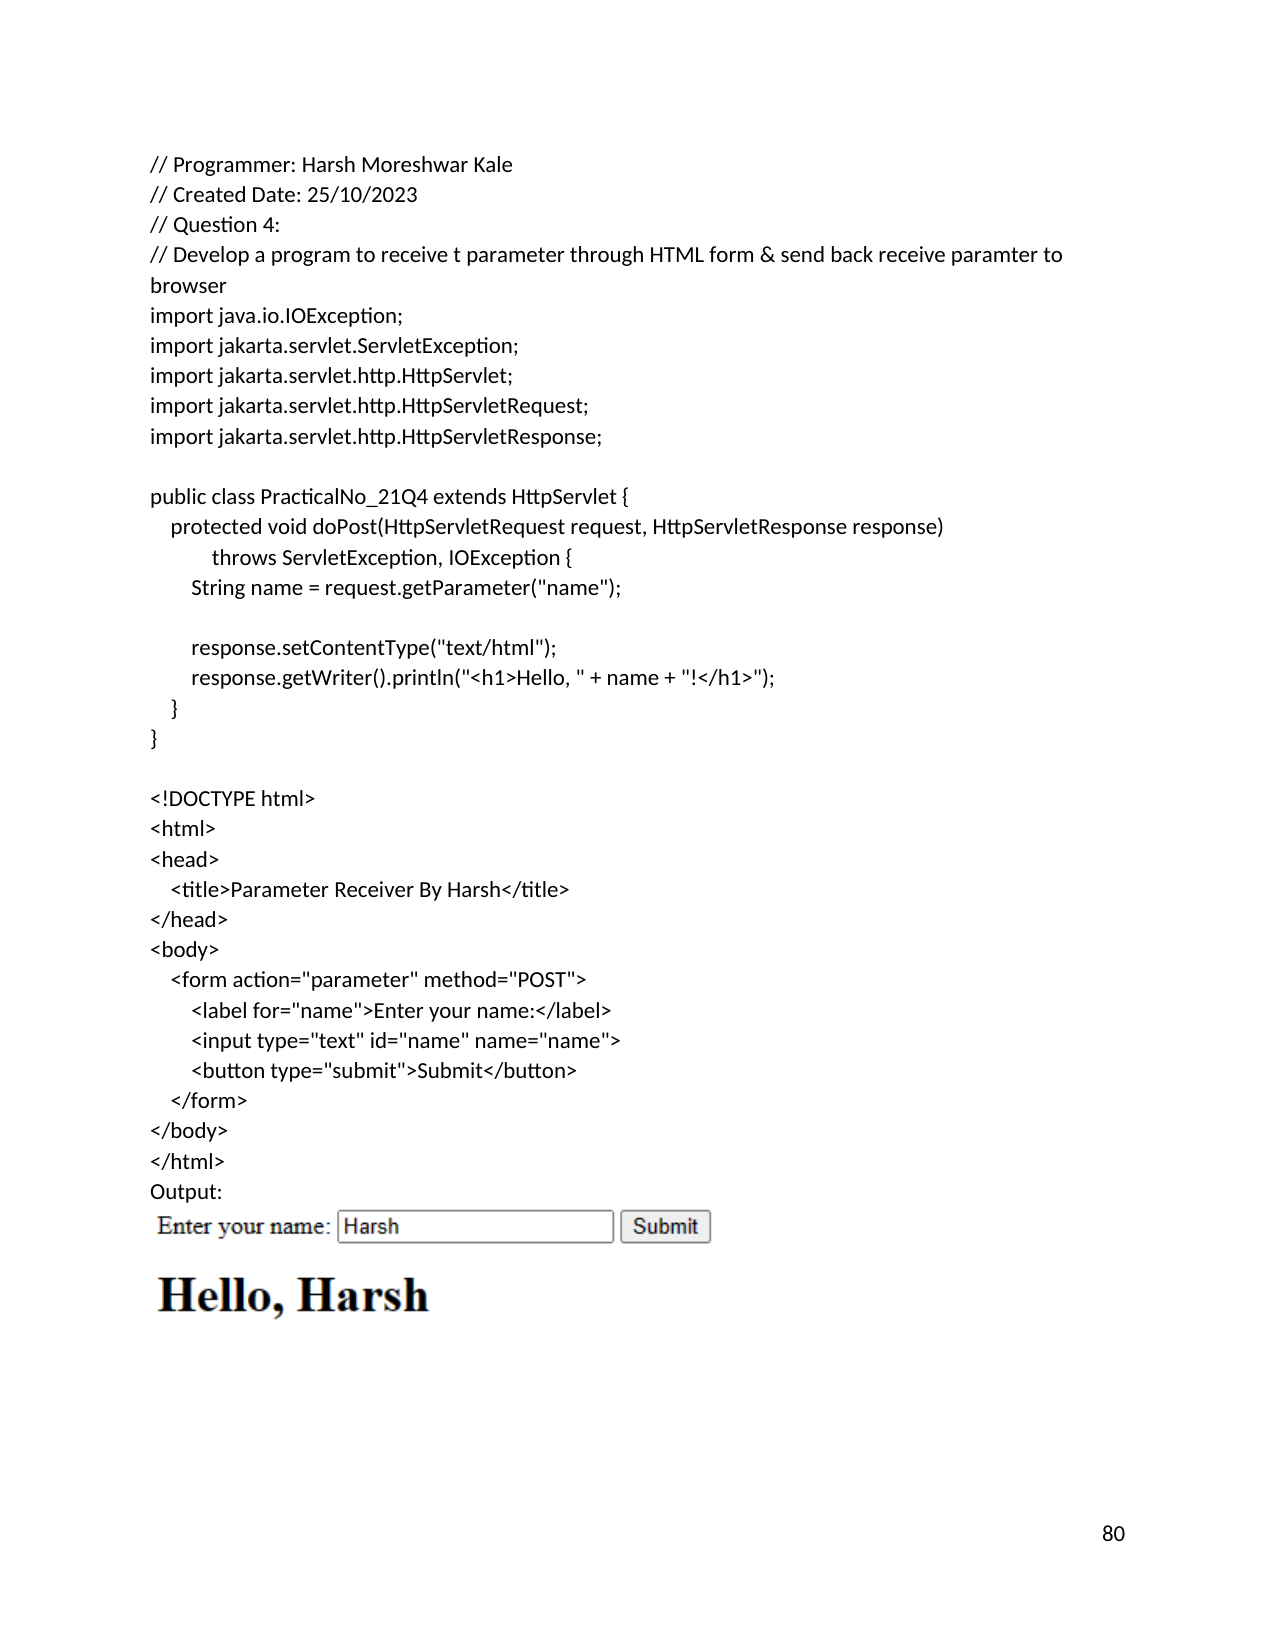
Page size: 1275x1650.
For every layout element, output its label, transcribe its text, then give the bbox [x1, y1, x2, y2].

text <html> [150, 814, 1125, 843]
text import java.io.IOException; [150, 301, 1125, 329]
text <body> [150, 935, 1125, 963]
text <input type="text" id="name" name="name"> [150, 1026, 1125, 1054]
text // Programmer: Harsh Moreshwar Kale [150, 150, 1125, 178]
text public class PracticalNo_21Q4 extends HttpServlet { [150, 482, 1125, 510]
text import jakarta.servlet.http.HttpServletRequest; [150, 392, 1125, 420]
text </body> [150, 1117, 1125, 1145]
text import jakarta.servlet.ServletException; [150, 331, 1125, 359]
text response.setContentType("text/html"); [150, 633, 1125, 661]
text // Created Date: 25/10/2023 [150, 180, 1125, 208]
text } [150, 694, 1125, 722]
text </form> [150, 1086, 1125, 1114]
text <label for="name">Enter your name:</label> [150, 996, 1125, 1024]
text <form action="parameter" method="POST"> [150, 966, 1125, 994]
text Output: [150, 1177, 1125, 1205]
text response.getWriter().println("<h1>Hello, " + name + "!</h1>"); [150, 663, 1125, 692]
text </head> [150, 905, 1125, 933]
text throws ServletException, IOException { [150, 543, 1125, 571]
picture [150, 1259, 544, 1340]
text <head> [150, 845, 1125, 873]
text <!DOCTYPE html> [150, 784, 1125, 812]
text import jakarta.servlet.http.HttpServletResponse; [150, 422, 1125, 450]
text </html> [150, 1147, 1125, 1175]
text // Develop a program to receive t parameter through HTML form & send back receive paramter to browser [150, 241, 1125, 299]
text protected void doPost(HttpServletRequest request, HttpServletResponse response) [150, 512, 1125, 541]
text } [150, 724, 1125, 752]
text // Question 4: [150, 210, 1125, 238]
text import jakarta.servlet.http.HttpServlet; [150, 361, 1125, 389]
text <button type="submit">Submit</button> [150, 1056, 1125, 1084]
picture [150, 1207, 766, 1258]
text String name = request.getParameter("name"); [150, 573, 1125, 601]
text <title>Parameter Receiver By Harsh</title> [150, 875, 1125, 903]
